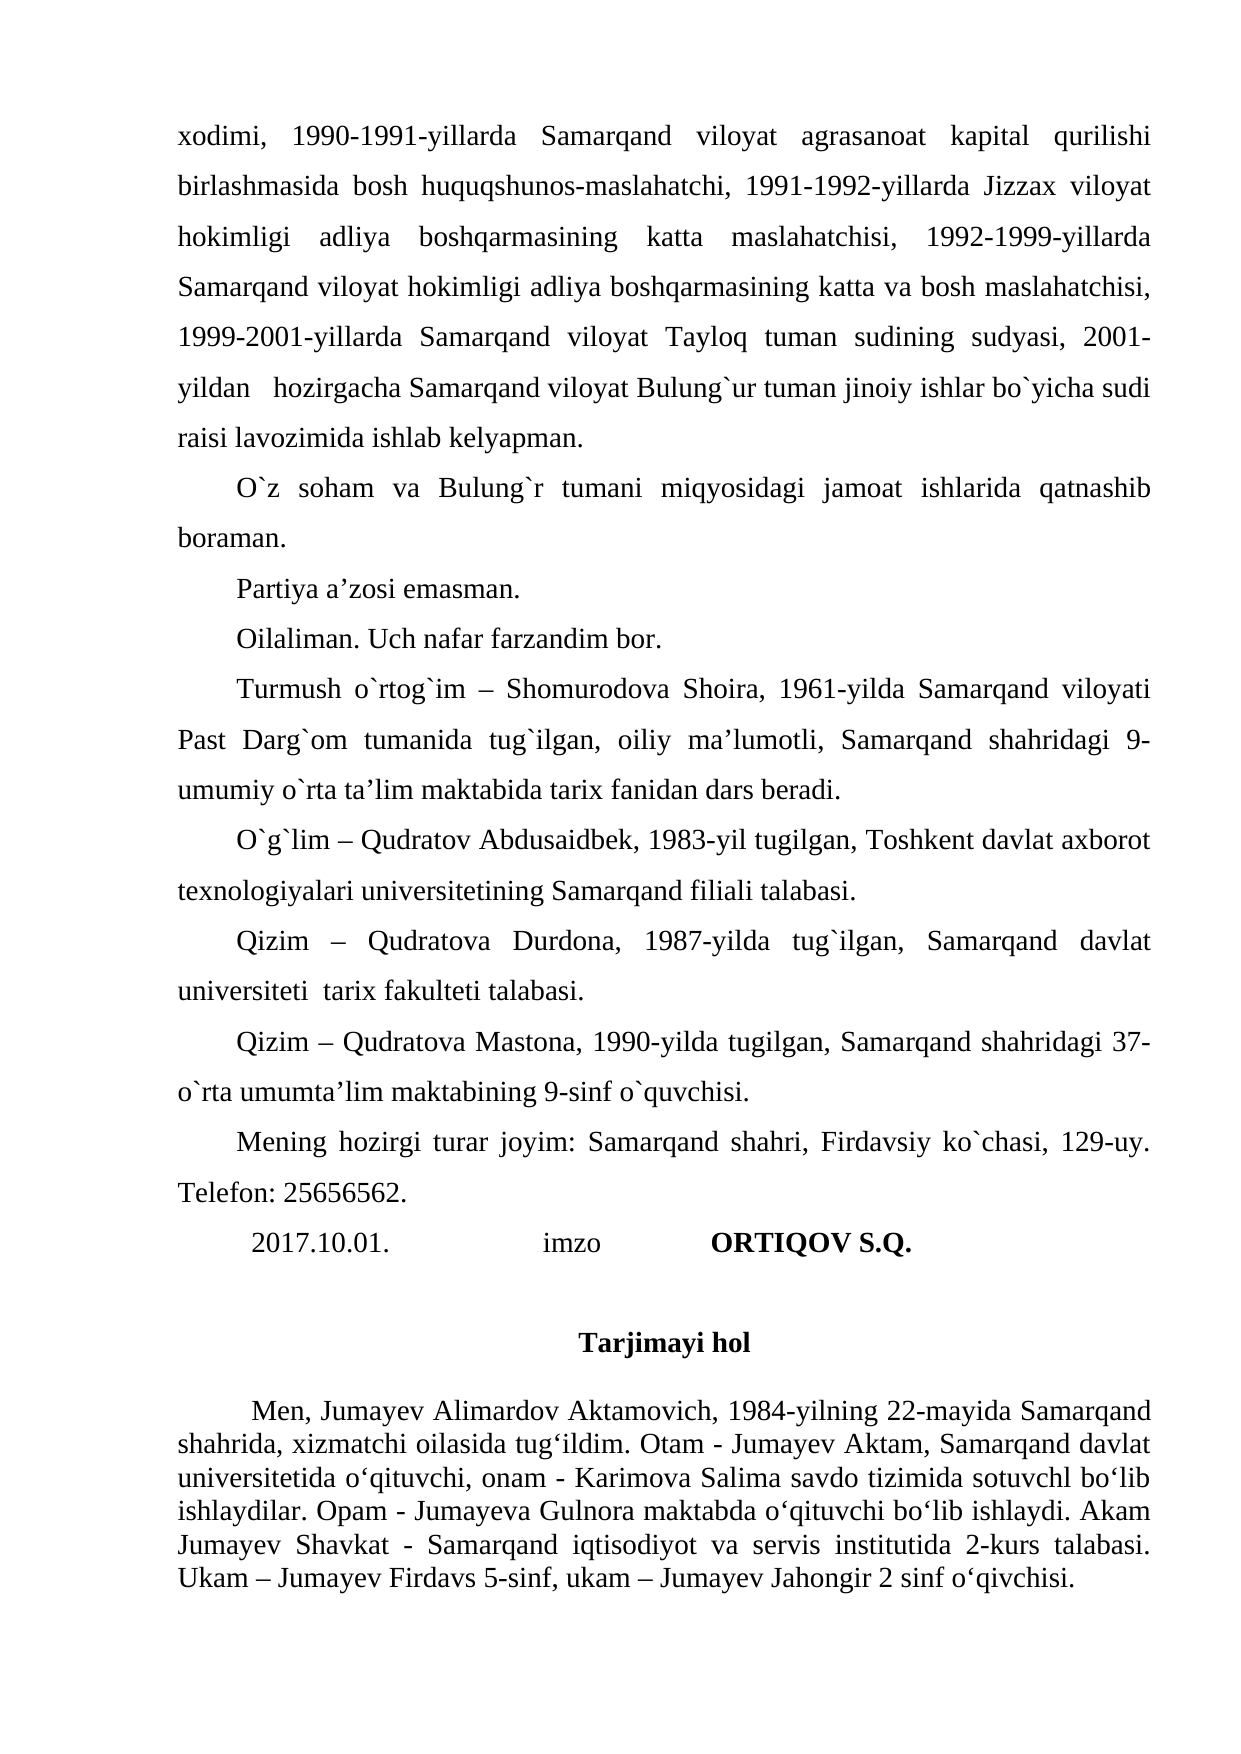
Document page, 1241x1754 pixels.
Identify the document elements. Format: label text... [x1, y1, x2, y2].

text 2017.10.01. imzo ORTIQOV S.Q. [177, 1225, 1152, 1258]
text Tarjimayi hol [177, 1326, 1152, 1359]
text Qizim – Qudratova Mastona, 1990-yilda tugilgan, Samarqand shahridagi 37-o`rta umumta’lim maktabining 9-sinf o`quvchisi. [177, 1024, 1152, 1108]
text Partiya a’zosi emasman. [177, 571, 1152, 604]
text Turmush o`rtog`im – Shomurodova Shoira, 1961-yilda Samarqand viloyati Past Darg`om tumanida tug`ilgan, oiliy ma’lumotli, Samarqand shahridagi 9- umumiy o`rta ta’lim maktabida tarix fanidan dars beradi. [177, 672, 1152, 806]
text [177, 118, 1152, 453]
text Qizim – Qudratova Durdona, 1987-yilda tug`ilgan, Samarqand davlat universiteti tarix fakulteti talabasi. [177, 923, 1152, 1007]
text O`g`lim – Qudratov Abdusaidbek, 1983-yil tugilgan, Toshkent davlat axborot texnologiyalari universitetining Samarqand filiali talabasi. [177, 822, 1152, 906]
text Mening hozirgi turar joyim: Samarqand shahri, Firdavsiy ko`chasi, 129-uy. Telefon: 25656562. [177, 1124, 1152, 1208]
text Oilaliman. Uch nafar farzandim bor. [177, 621, 1152, 655]
text Men, Jumayev Alimardov Aktamovich, 1984-yilning 22-mayida Samarqand shahrida, xizmatchi oilasida tug‘ildim. Otam - Jumayev Aktam, Samarqand davlat universitetida o‘qituvchi, onam - Karimova Salima savdo tizimida sotuvchl bo‘lib ishlaydilar. Opam - Jumayeva Gulnora maktabda o‘qituvchi bo‘lib ishlaydi. Akam Jumayev Shavkat - Samarqand iqtisodiyot va servis institutida 2-kurs talabasi. Ukam – Jumayev Firdavs 5-sinf, ukam – Jumayev Jahongir 2 sinf o‘qivchisi. [177, 1393, 1152, 1594]
text O`z soham va Bulung`r tumani miqyosidagi jamoat ishlarida qatnashib boraman. [177, 470, 1152, 554]
